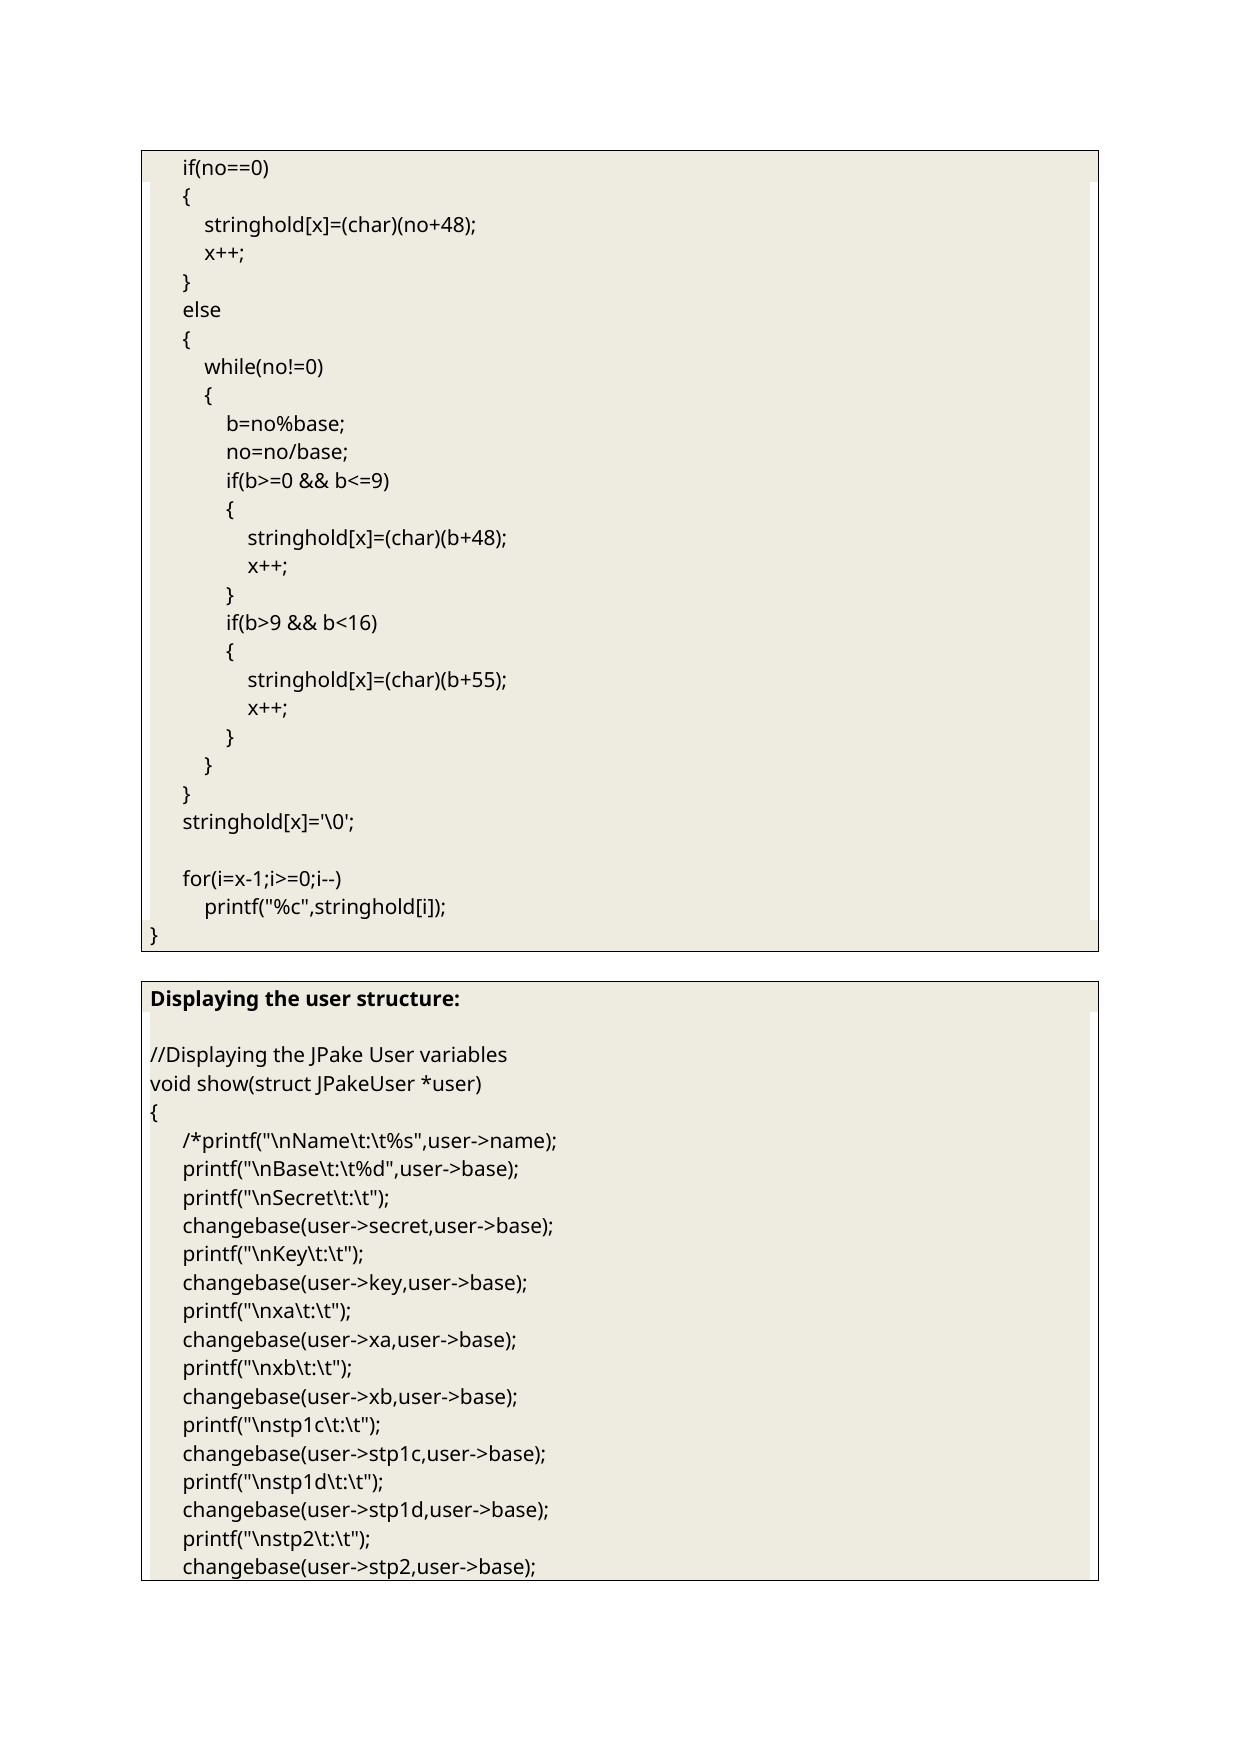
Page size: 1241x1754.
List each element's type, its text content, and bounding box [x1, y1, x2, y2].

text b=no%base; [150, 409, 1090, 437]
text changebase(user->key,user->base); [150, 1268, 1090, 1296]
text } [150, 779, 1090, 807]
text } [150, 722, 1090, 750]
text void show(struct JPakeUser *user) [150, 1069, 1090, 1097]
text /*printf("\nName\t:\t%s",user->name); [150, 1126, 1090, 1154]
text printf("\nstp2\t:\t"); [150, 1524, 1090, 1552]
text } [150, 267, 1090, 295]
text for(i=x-1;i>=0;i--) [150, 864, 1090, 892]
text x++; [150, 693, 1090, 722]
text else [150, 295, 1090, 324]
text { [150, 1097, 1090, 1126]
text no=no/base; [150, 437, 1090, 466]
text stringhold[x]=(char)(b+48); [150, 523, 1090, 551]
text stringhold[x]='\0'; [150, 807, 1090, 836]
text stringhold[x]=(char)(b+55); [150, 665, 1090, 693]
text { [150, 324, 1090, 352]
text if(b>9 && b<16) [150, 608, 1090, 637]
text printf("\nBase\t:\t%d",user->base); [150, 1154, 1090, 1183]
text Displaying the user structure: [142, 982, 1098, 1012]
text printf("\nSecret\t:\t"); [150, 1183, 1090, 1211]
text printf("\nstp1d\t:\t"); [150, 1467, 1090, 1496]
text printf("\nxa\t:\t"); [150, 1296, 1090, 1325]
text changebase(user->stp2,user->base); [150, 1552, 1090, 1580]
text stringhold[x]=(char)(no+48); [150, 210, 1090, 238]
text if(no==0) [142, 151, 1098, 182]
text printf("\nxb\t:\t"); [150, 1353, 1090, 1382]
text if(b>=0 && b<=9) [150, 466, 1090, 494]
text } [142, 917, 1098, 951]
text } [150, 750, 1090, 779]
text changebase(user->xb,user->base); [150, 1382, 1090, 1410]
text printf("%c",stringhold[i]); [150, 892, 1090, 917]
text changebase(user->secret,user->base); [150, 1211, 1090, 1239]
text changebase(user->stp1d,user->base); [150, 1496, 1090, 1524]
text x++; [150, 551, 1090, 580]
text { [150, 182, 1090, 210]
text } [150, 580, 1090, 608]
text changebase(user->xa,user->base); [150, 1325, 1090, 1353]
text //Displaying the JPake User variables [150, 1041, 1090, 1069]
text printf("\nKey\t:\t"); [150, 1239, 1090, 1268]
text changebase(user->stp1c,user->base); [150, 1439, 1090, 1467]
text { [150, 381, 1090, 409]
text { [150, 494, 1090, 523]
text { [150, 637, 1090, 665]
text while(no!=0) [150, 352, 1090, 381]
text x++; [150, 238, 1090, 267]
text printf("\nstp1c\t:\t"); [150, 1410, 1090, 1439]
